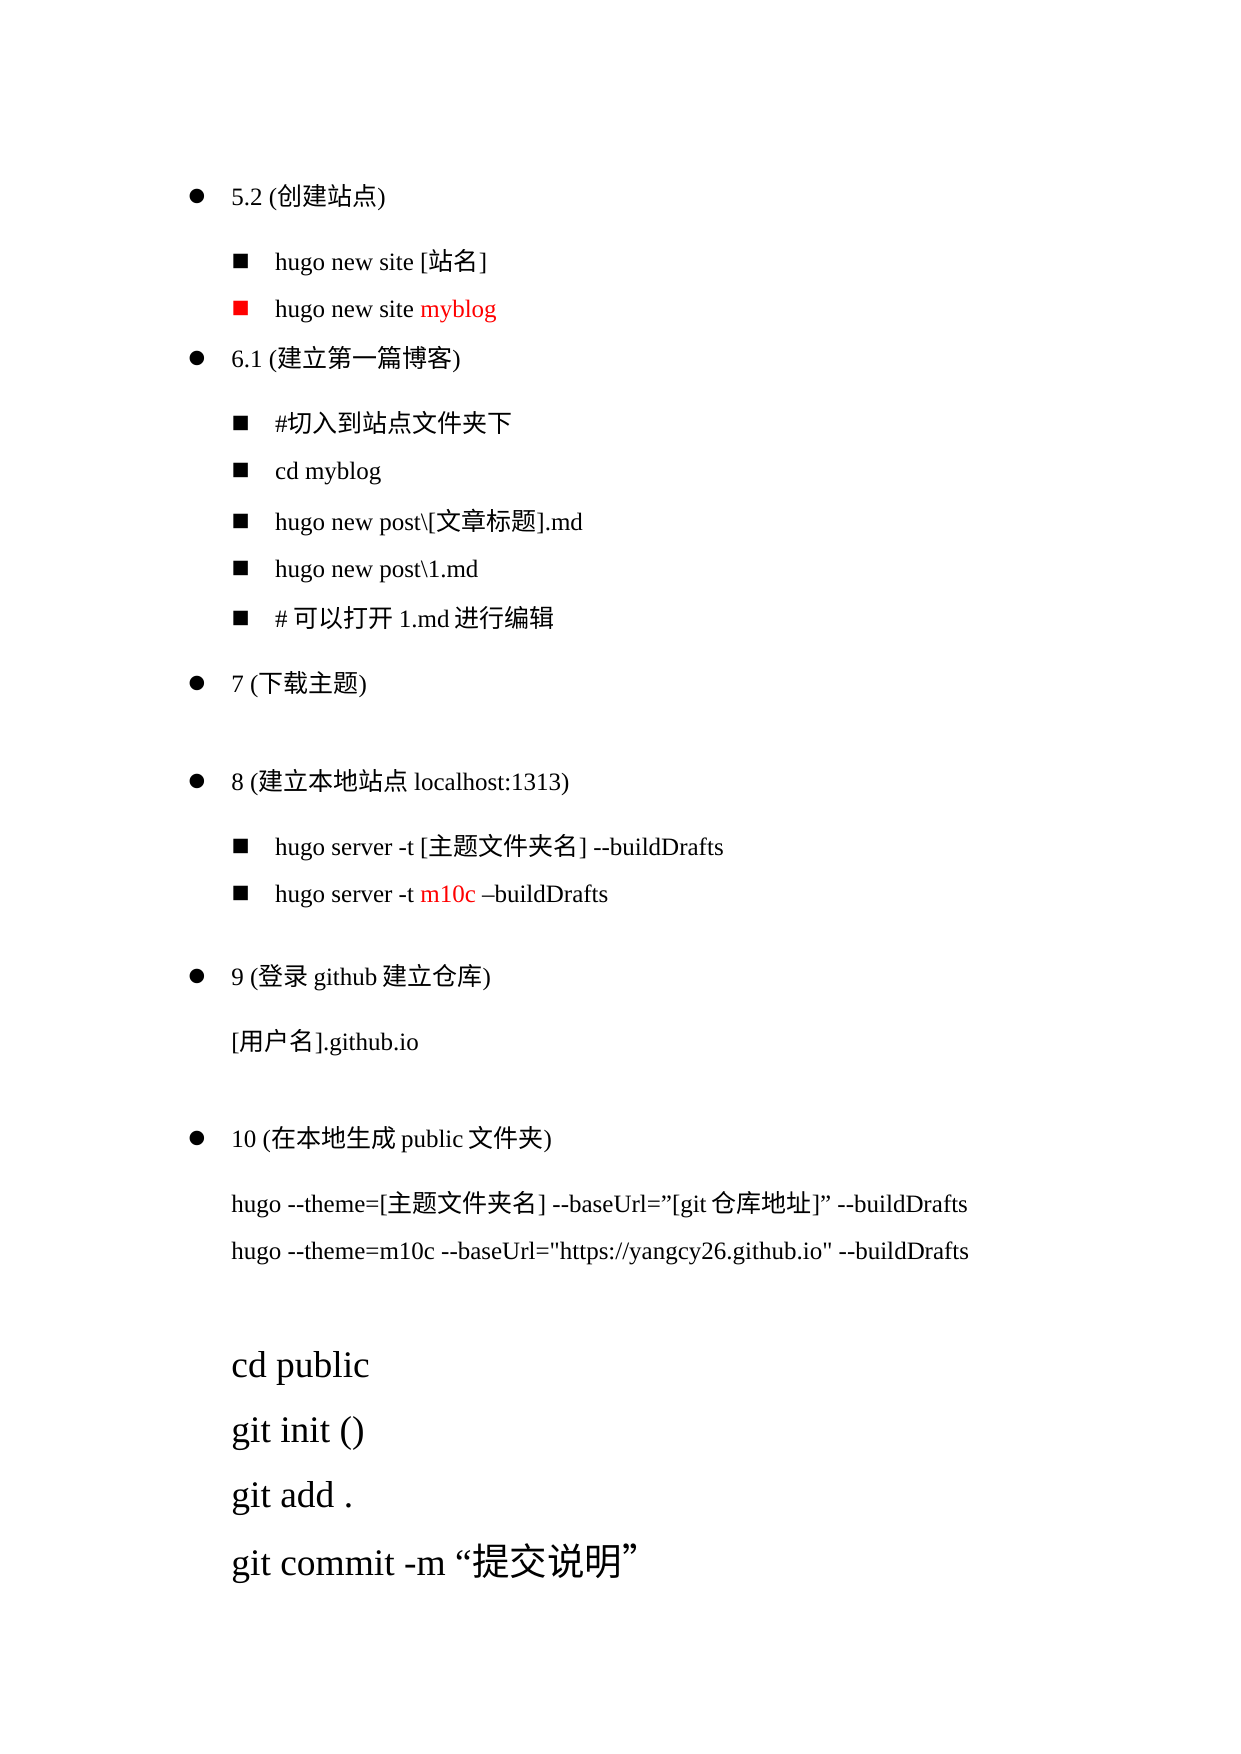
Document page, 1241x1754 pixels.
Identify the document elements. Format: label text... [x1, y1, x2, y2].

list hugo new post\1.md [231, 552, 1053, 584]
text git commit -m “提交说明” [231, 1527, 1053, 1592]
list hugo new site [站名] [231, 227, 1053, 292]
list hugo new site myblog [231, 292, 1053, 324]
list cd myblog [231, 454, 1053, 487]
text hugo --theme=m10c --baseUrl="https://yangcy26.github.io" --buildDrafts [231, 1234, 1053, 1267]
text [用户名].github.io [231, 1007, 1053, 1072]
list 6.1 (建立第一篇博客) [187, 324, 1053, 389]
list # 可以打开1.md进行编辑 [231, 584, 1053, 649]
text hugo --theme=[主题文件夹名] --baseUrl=”[git仓库地址]” --buildDrafts [231, 1169, 1053, 1234]
list 10 (在本地生成public文件夹) [187, 1104, 1053, 1169]
list #切入到站点文件夹下 [231, 389, 1053, 454]
text git init () [231, 1397, 1053, 1462]
list hugo server -t m10c –buildDrafts [231, 877, 1053, 909]
text git add . [231, 1462, 1053, 1527]
list hugo server -t [主题文件夹名] --buildDrafts [231, 812, 1053, 877]
list 9 (登录github建立仓库) [187, 942, 1053, 1007]
list 5.2 (创建站点) [187, 162, 1053, 227]
list 7 (下载主题) [187, 649, 1053, 714]
list 8 (建立本地站点 localhost:1313) [187, 747, 1053, 812]
list hugo new post\[文章标题].md [231, 487, 1053, 552]
text cd public [231, 1332, 1053, 1397]
